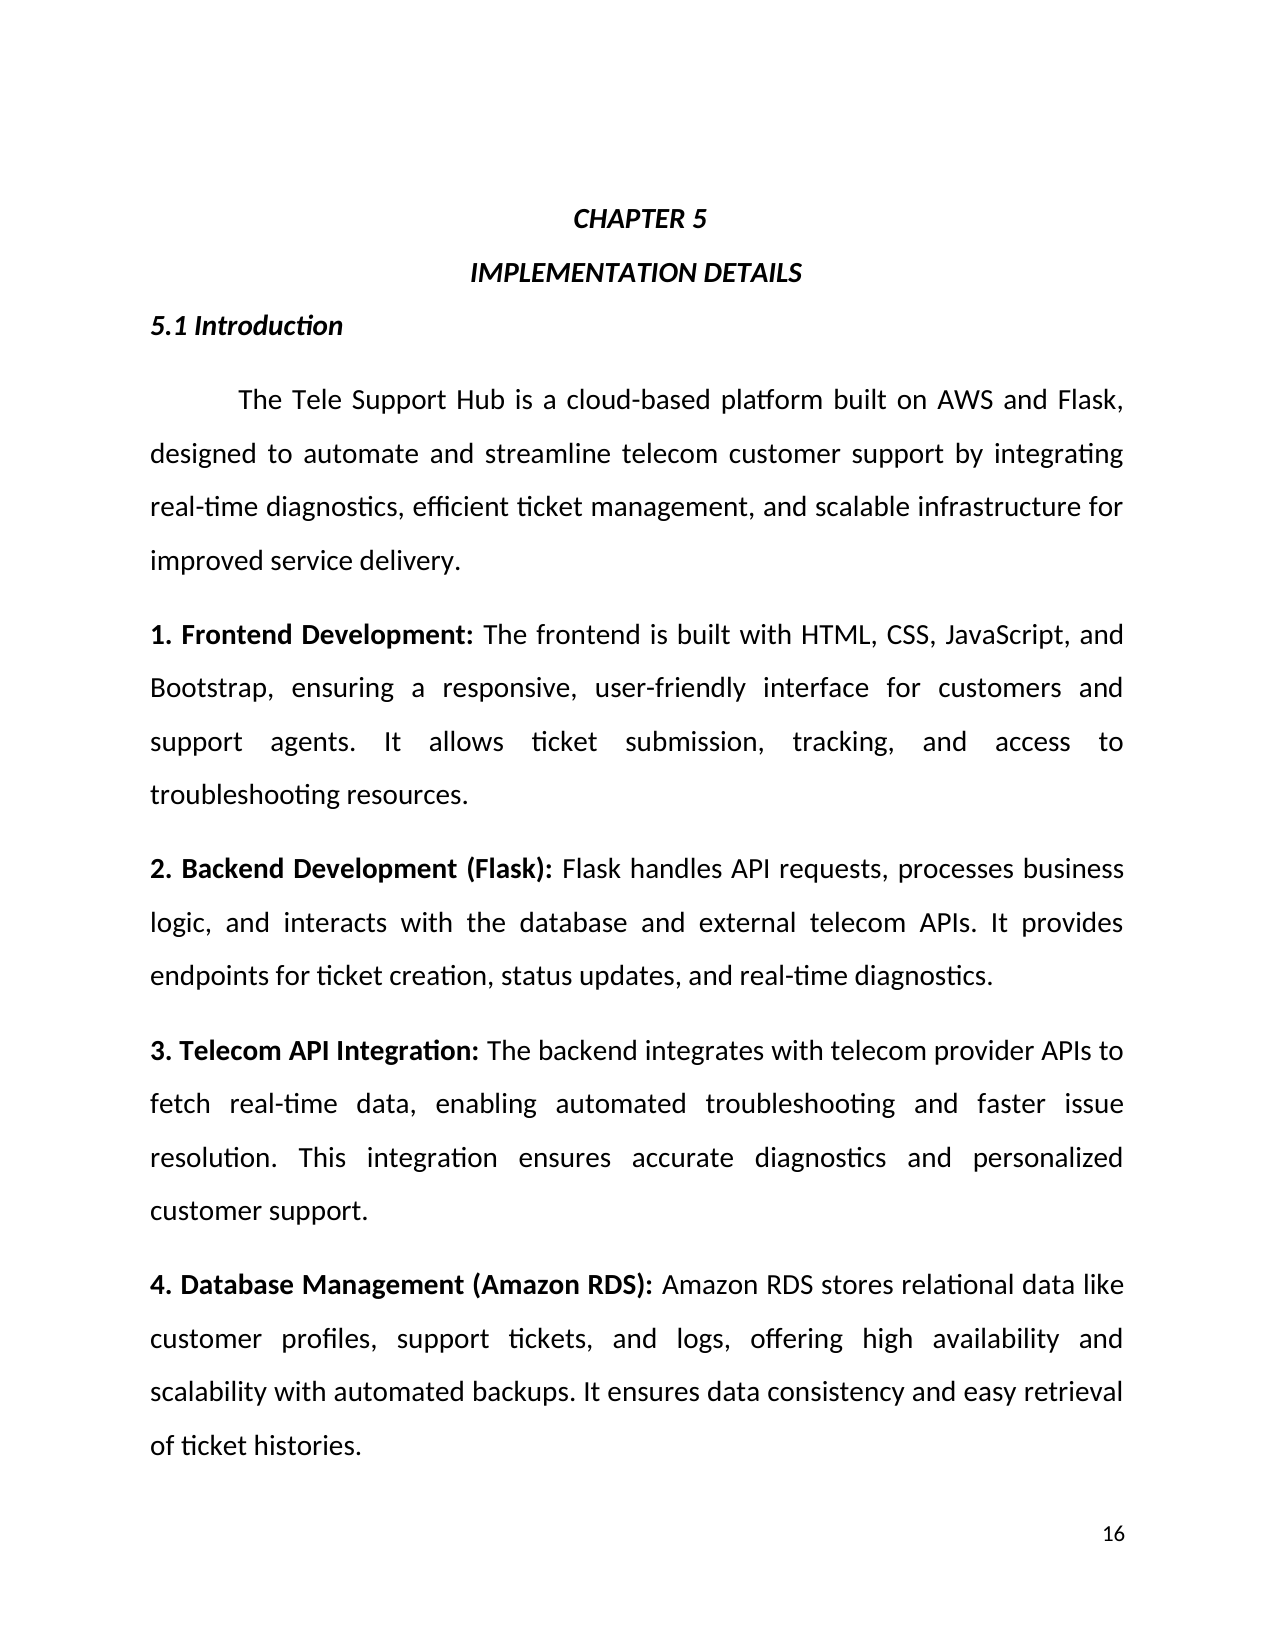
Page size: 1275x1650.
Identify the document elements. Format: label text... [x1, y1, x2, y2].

text CHAPTER 5 [150, 200, 1125, 236]
text 2. Backend Development (Flask): Flask handles API requests, processes business logic, and interacts with the database and external telecom APIs. It provides endpoints for ticket creation, status updates, and real-time diagnostics. [150, 851, 1125, 993]
text The Tele Support Hub is a cloud-based platform built on AWS and Flask, designed to automate and streamline telecom customer support by integrating real-time diagnostics, efficient ticket management, and scalable infrastructure for improved service delivery. [150, 381, 1125, 577]
text 5.1 Introduction [150, 307, 1125, 343]
text 1. Frontend Development: The frontend is built with HTML, CSS, JavaScript, and Bootstrap, ensuring a responsive, user-friendly interface for customers and support agents. It allows ticket submission, tracking, and access to troubleshooting resources. [150, 616, 1125, 812]
text IMPLEMENTATION DETAILS [150, 254, 1125, 289]
text 4. Database Management (Amazon RDS): Amazon RDS stores relational data like customer profiles, support tickets, and logs, offering high availability and scalability with automated backups. It ensures data consistency and easy retrieval of ticket histories. [150, 1266, 1125, 1462]
text 3. Telecom API Integration: The backend integrates with telecom provider APIs to fetch real-time data, enabling automated troubleshooting and faster issue resolution. This integration ensures accurate diagnostics and personalized customer support. [150, 1032, 1125, 1228]
